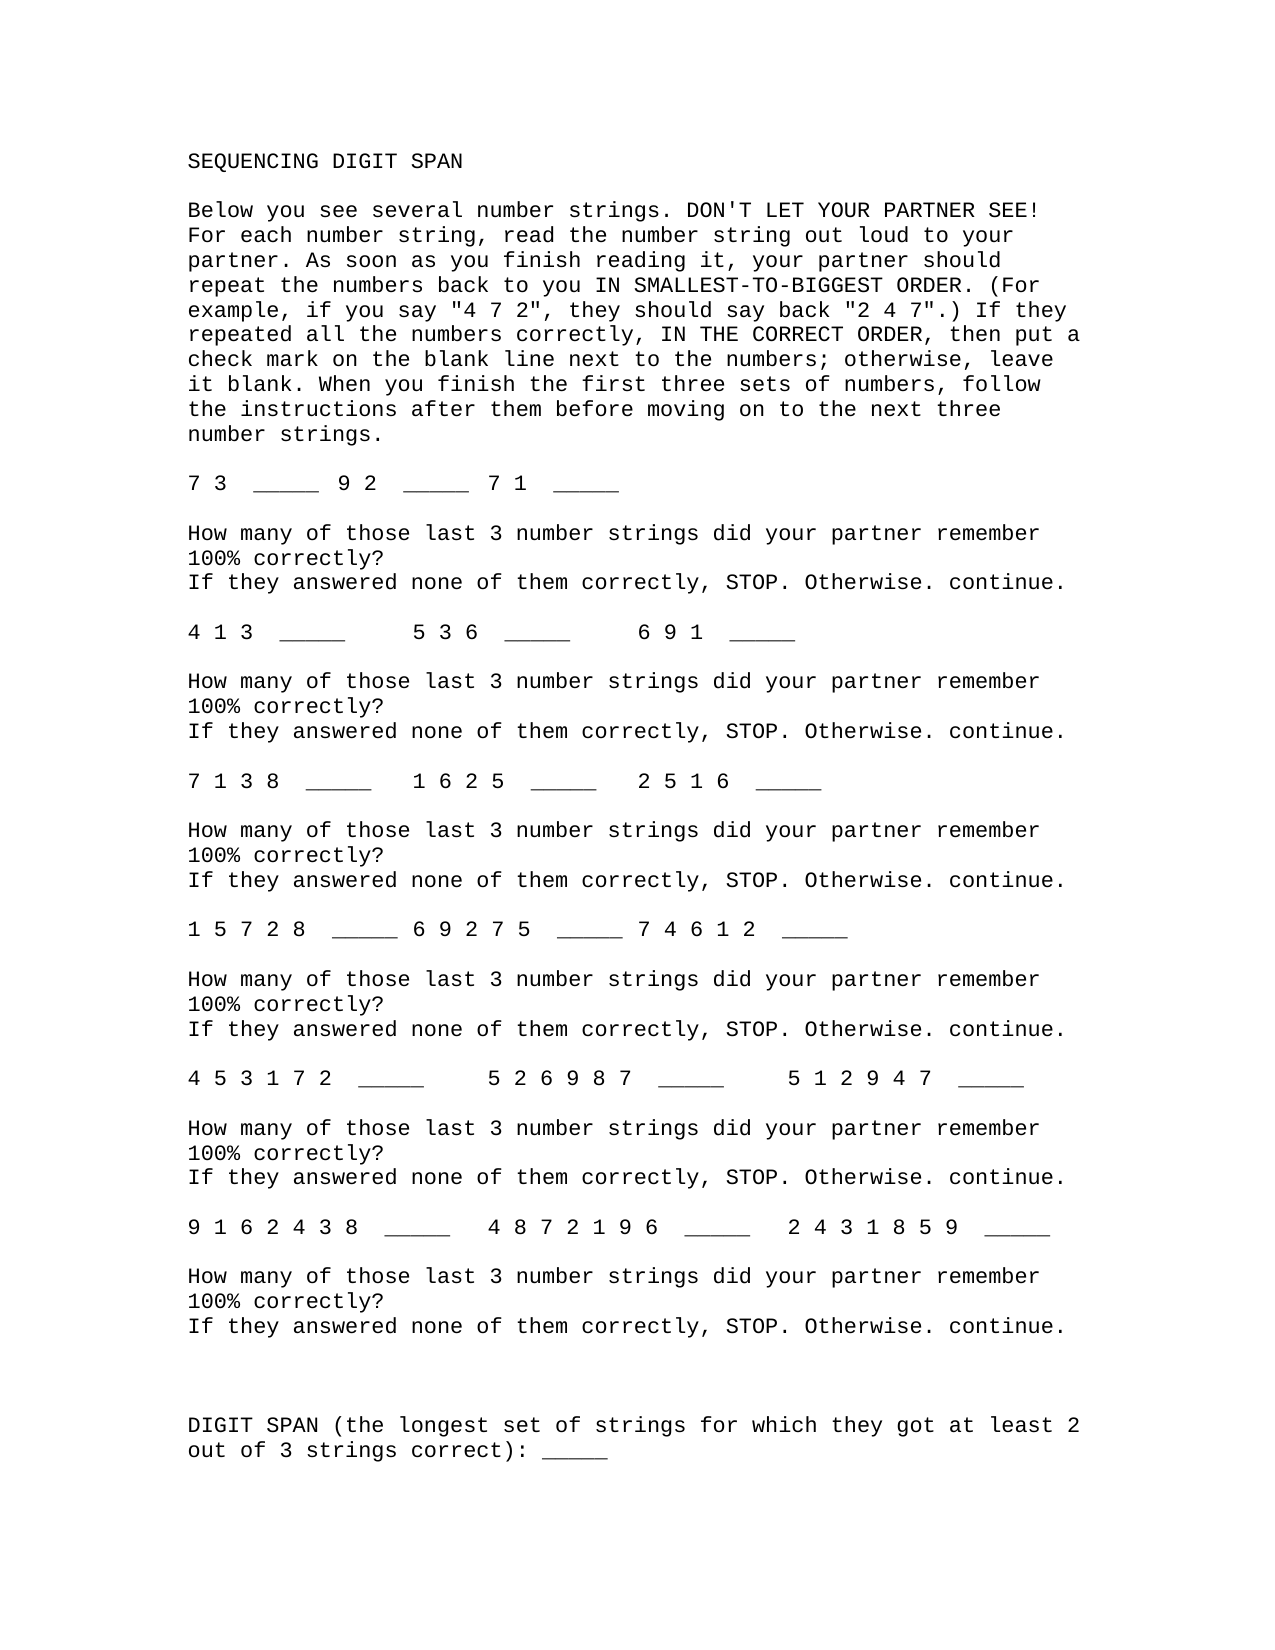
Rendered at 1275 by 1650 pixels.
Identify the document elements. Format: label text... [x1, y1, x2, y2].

text How many of those last 3 number strings did your partner remember 100% correctly? [187, 1266, 1087, 1315]
text If they answered none of them correctly, STOP. Otherwise. continue. [187, 720, 1087, 745]
text If they answered none of them correctly, STOP. Otherwise. continue. [187, 1018, 1087, 1042]
text 7 3 _____ 9 2 _____ 7 1 _____ [187, 472, 1087, 497]
text Below you see several number strings. DON'T LET YOUR PARTNER SEE! For each number string, read the number string out loud to your partner. As soon as you finish reading it, your partner should repeat the numbers back to you IN SMALLEST-TO-BIGGEST ORDER. (For example, if you say "4 7 2", they should say back "2 4 7".) If they repeated all the numbers correctly, IN THE CORRECT ORDER, then put a check mark on the blank line next to the numbers; otherwise, leave it blank. When you finish the first three sets of numbers, follow the instructions after them before moving on to the next three number strings. [187, 199, 1087, 447]
text If they answered none of them correctly, STOP. Otherwise. continue. [187, 1315, 1087, 1340]
text 7 1 3 8 _____ 1 6 2 5 _____ 2 5 1 6 _____ [187, 770, 1087, 794]
text How many of those last 3 number strings did your partner remember 100% correctly? [187, 671, 1087, 720]
text 9 1 6 2 4 3 8 _____ 4 8 7 2 1 9 6 _____ 2 4 3 1 8 5 9 _____ [187, 1216, 1087, 1241]
text How many of those last 3 number strings did your partner remember 100% correctly? [187, 522, 1087, 571]
text 4 1 3 _____ 5 3 6 _____ 6 9 1 _____ [187, 621, 1087, 646]
text How many of those last 3 number strings did your partner remember 100% correctly? [187, 819, 1087, 869]
text How many of those last 3 number strings did your partner remember 100% correctly? [187, 1117, 1087, 1166]
text How many of those last 3 number strings did your partner remember 100% correctly? [187, 968, 1087, 1018]
text 4 5 3 1 7 2 _____ 5 2 6 9 8 7 _____ 5 1 2 9 4 7 _____ [187, 1067, 1087, 1092]
text 1 5 7 2 8 _____ 6 9 2 7 5 _____ 7 4 6 1 2 _____ [187, 918, 1087, 943]
text SEQUENCING DIGIT SPAN [187, 150, 1087, 175]
text If they answered none of them correctly, STOP. Otherwise. continue. [187, 1166, 1087, 1191]
text If they answered none of them correctly, STOP. Otherwise. continue. [187, 869, 1087, 894]
text If they answered none of them correctly, STOP. Otherwise. continue. [187, 571, 1087, 596]
text DIGIT SPAN (the longest set of strings for which they got at least 2 out of 3 strings correct): _____ [187, 1414, 1087, 1464]
